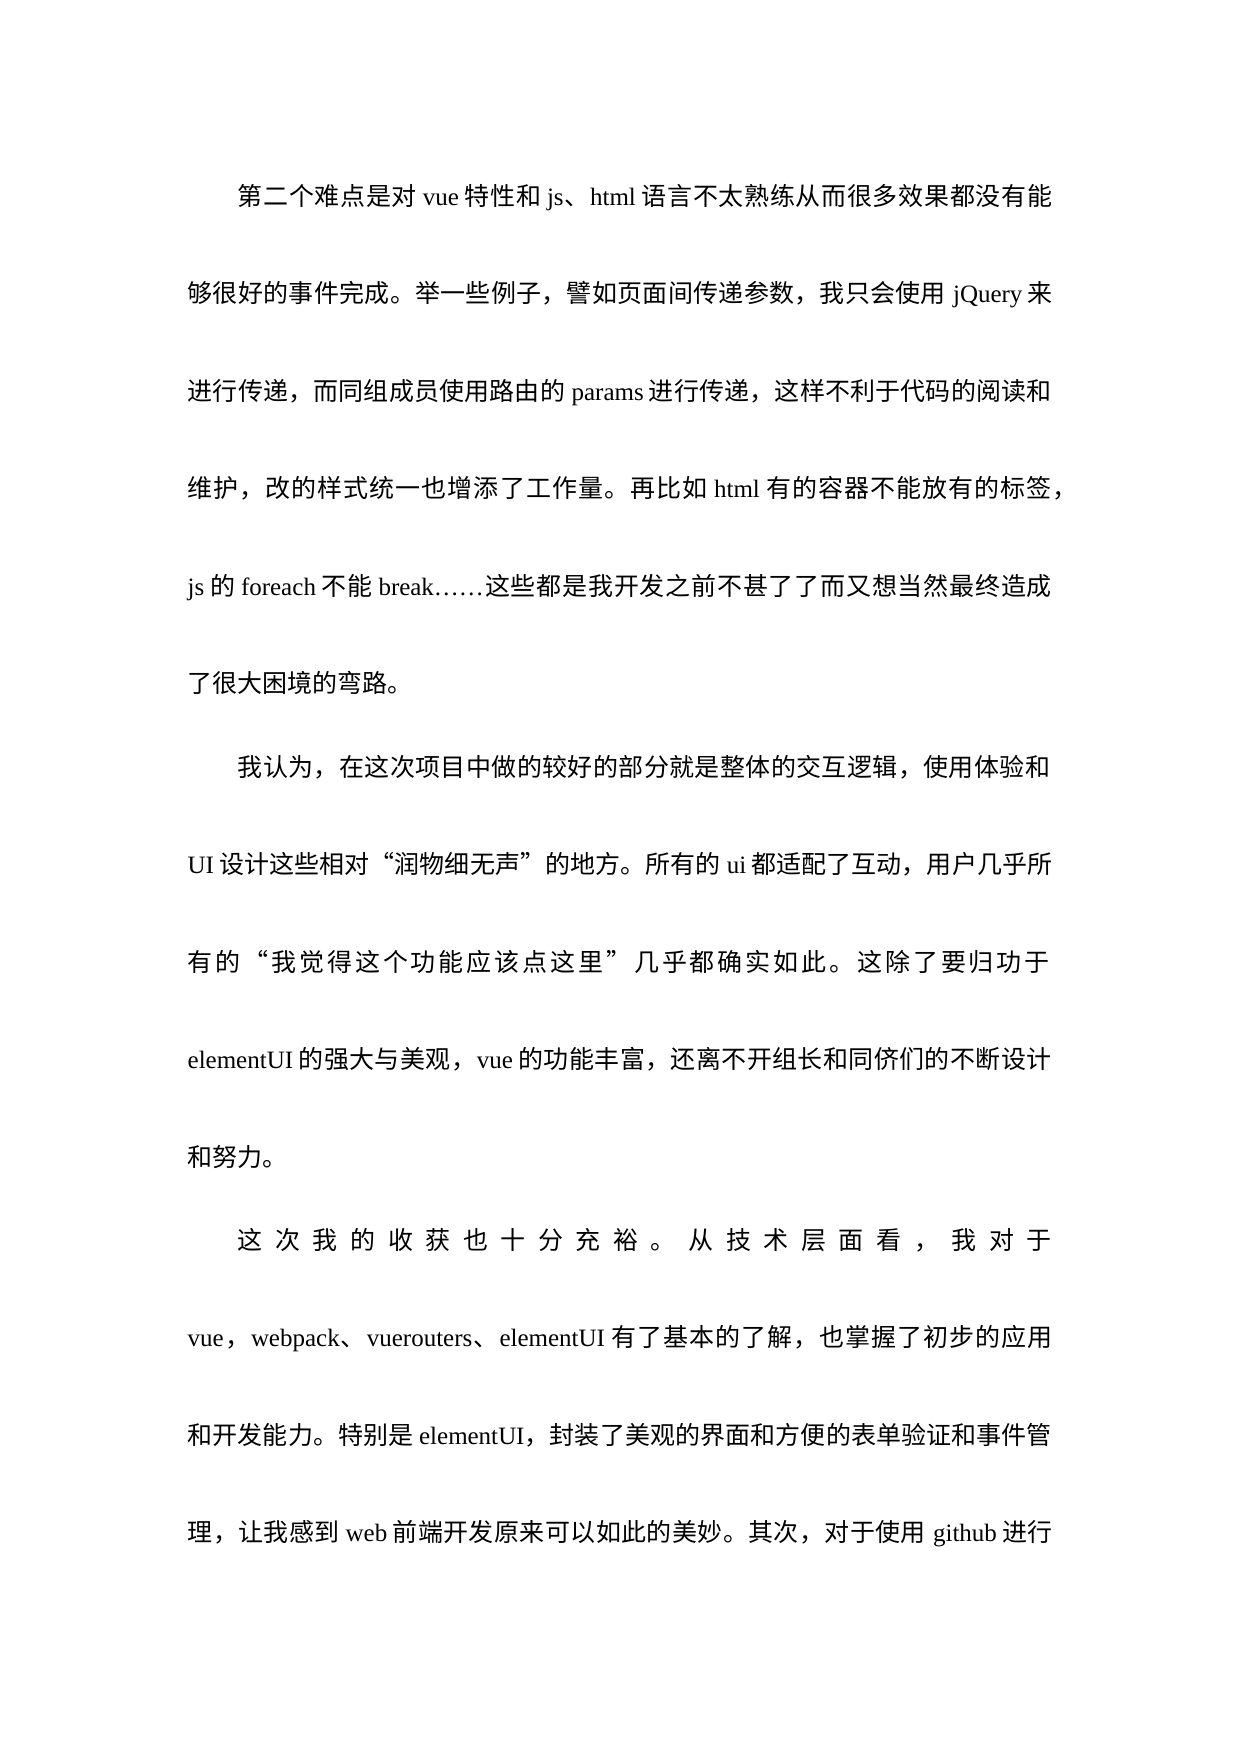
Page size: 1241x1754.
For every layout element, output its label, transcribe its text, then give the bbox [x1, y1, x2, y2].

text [187, 1206, 1053, 1563]
text 我认为，在这次项目中做的较好的部分就是整体的交互逻辑，使用体验和UI设计这些相对“润物细无声”的地方。所有的ui都适配了互动，用户几乎所有的“我觉得这个功能应该点这里”几乎都确实如此。这除了要归功于elementUI的强大与美观，vue的功能丰富，还离不开组长和同侪们的不断设计和努力。 [187, 733, 1053, 1188]
text 第二个难点是对vue特性和js、html语言不太熟练从而很多效果都没有能够很好的事件完成。举一些例子，譬如页面间传递参数，我只会使用jQuery来进行传递，而同组成员使用路由的params进行传递，这样不利于代码的阅读和维护，改的样式统一也增添了工作量。再比如html有的容器不能放有的标签，js的foreach不能break……这些都是我开发之前不甚了了而又想当然最终造成了很大困境的弯路。 [187, 162, 1053, 714]
